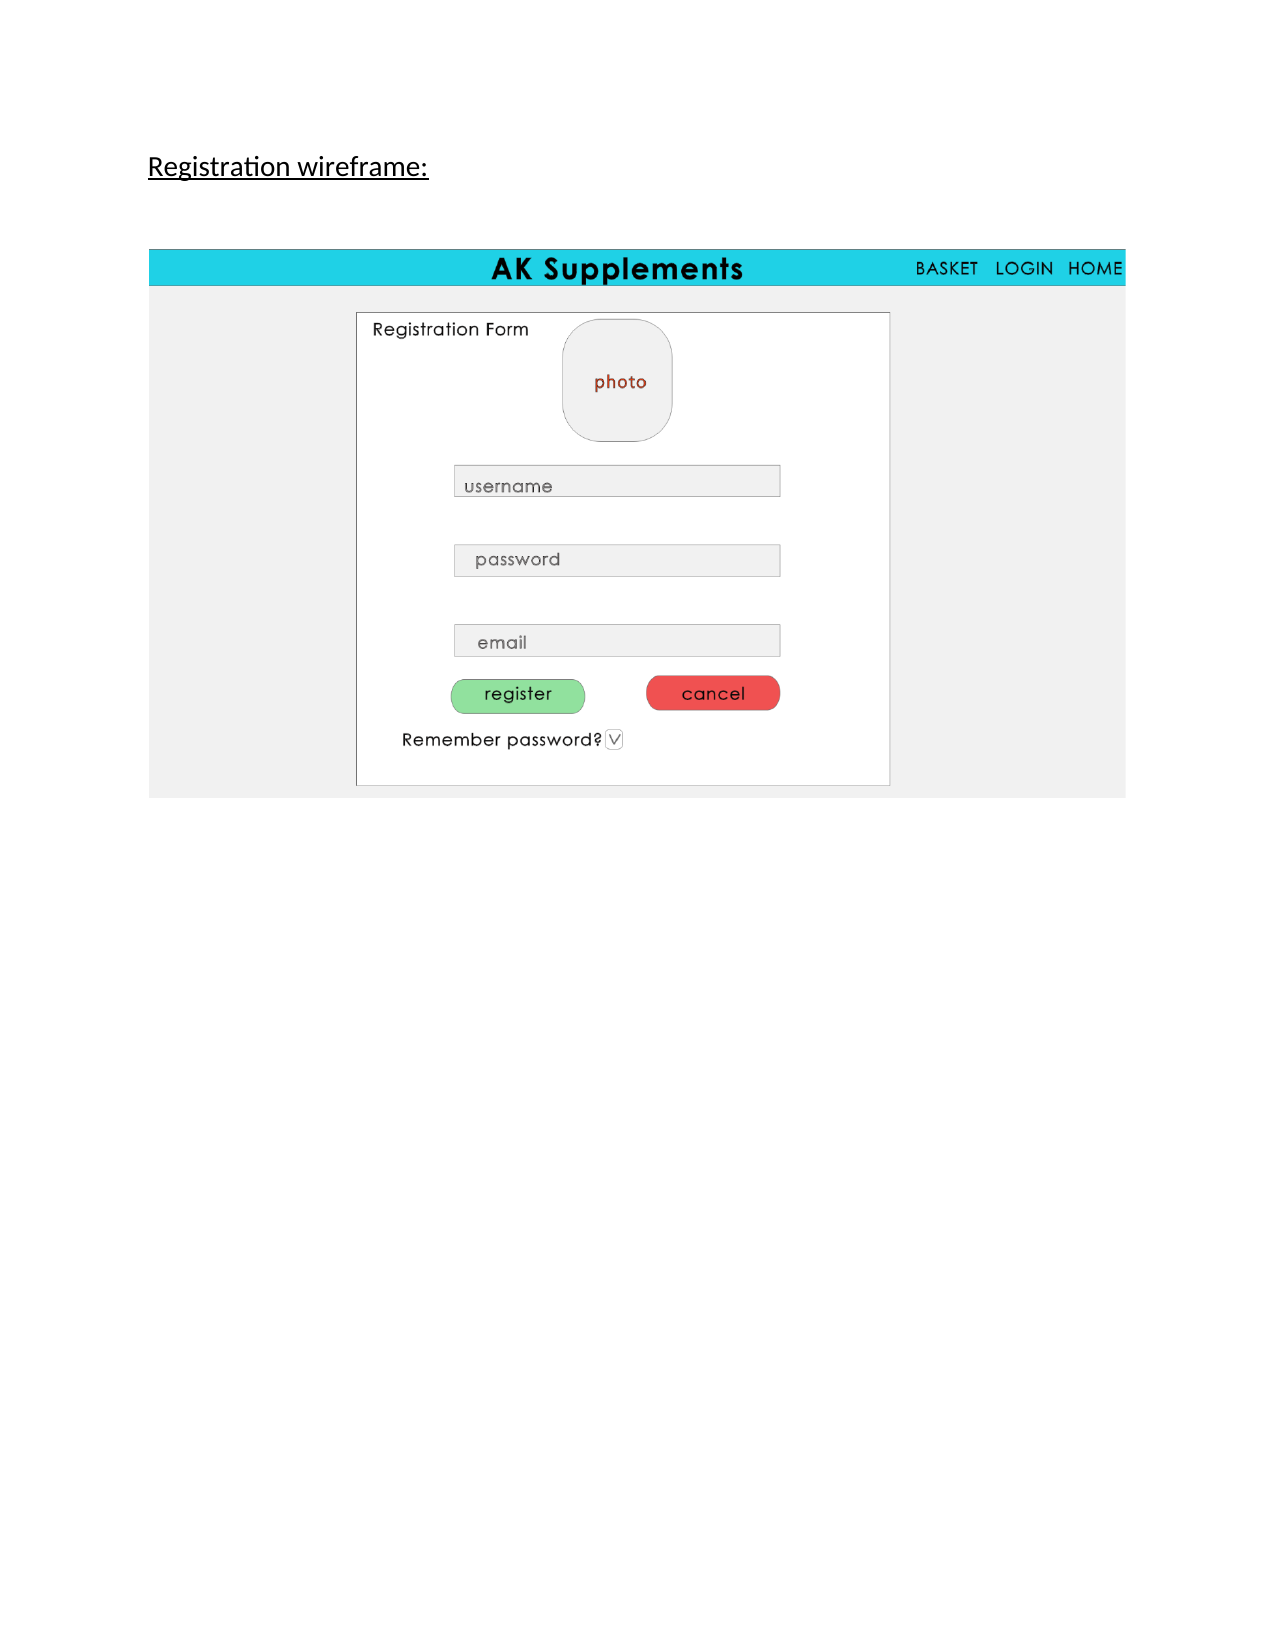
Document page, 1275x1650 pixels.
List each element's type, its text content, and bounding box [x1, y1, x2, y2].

picture [147, 249, 1126, 797]
text Registration wireframe: [148, 148, 1127, 183]
